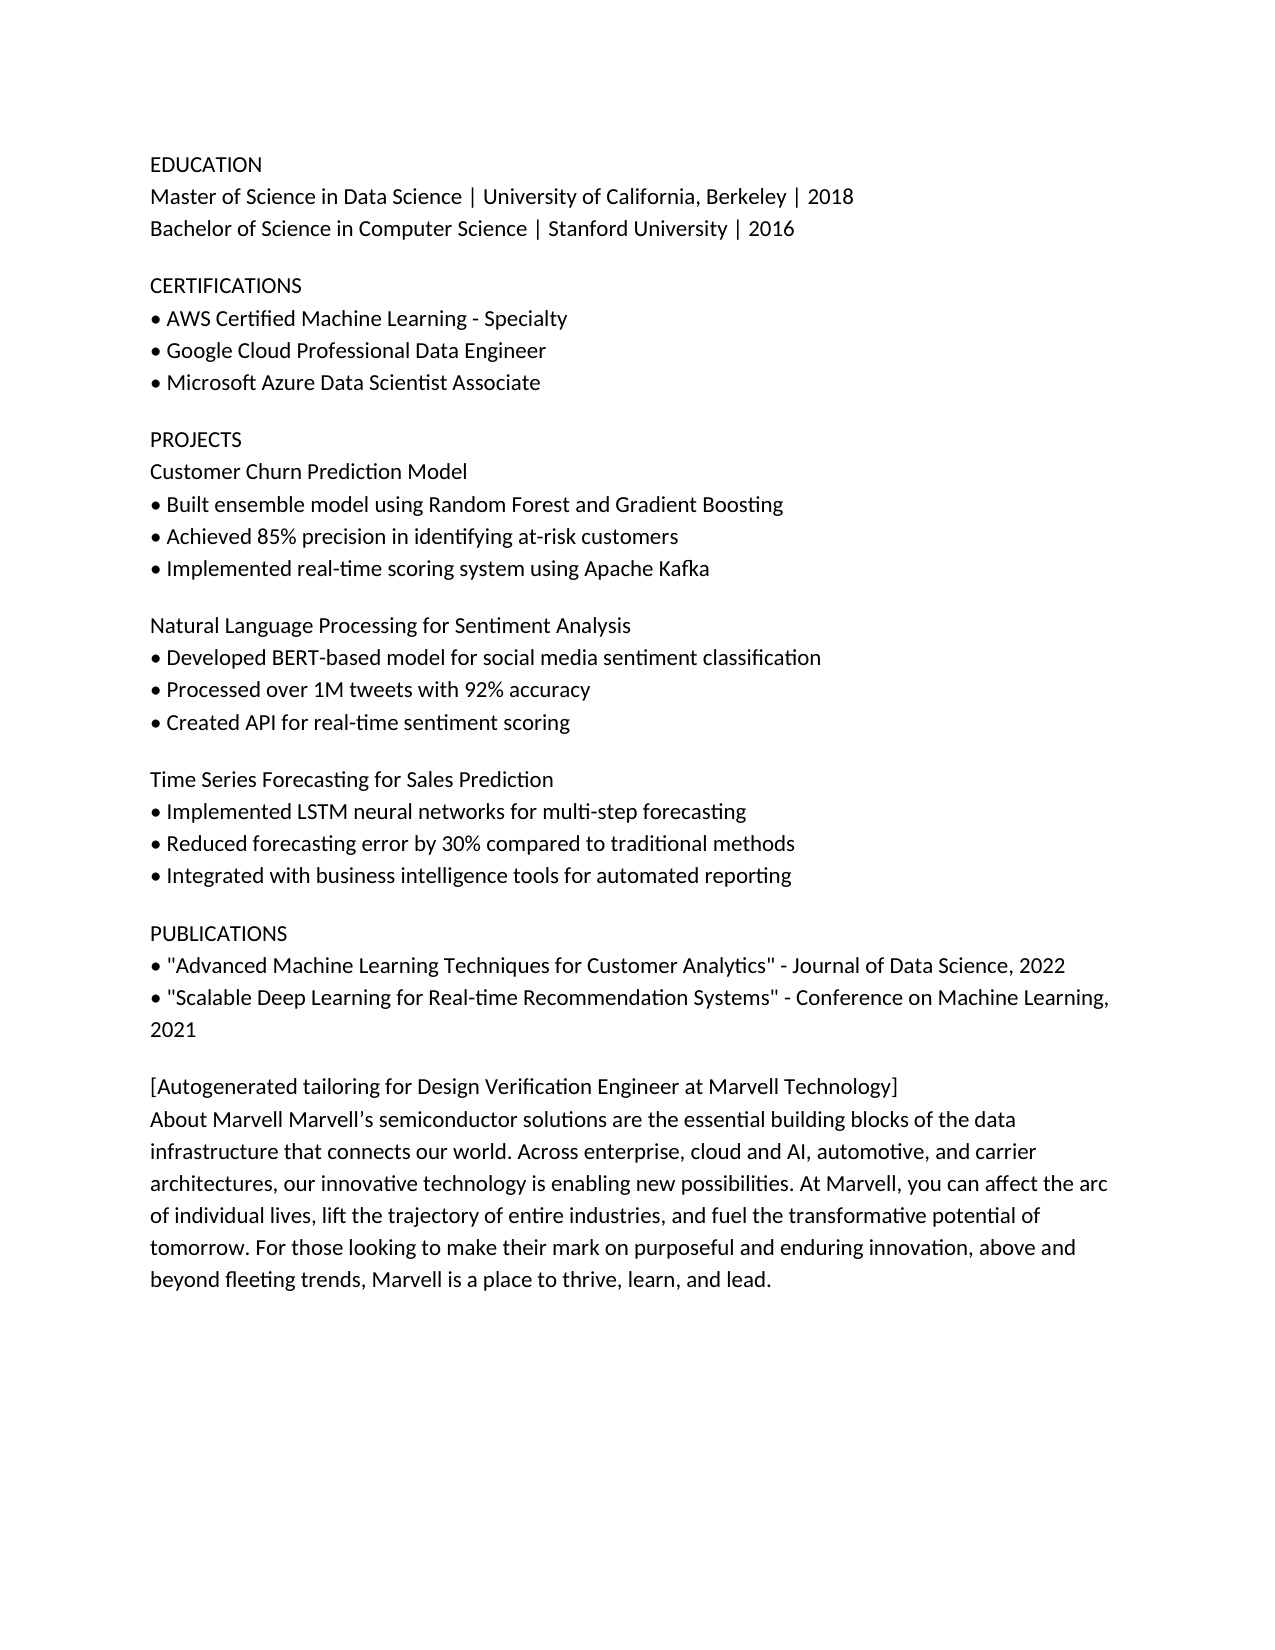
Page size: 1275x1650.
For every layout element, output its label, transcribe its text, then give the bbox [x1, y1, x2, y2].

text [Autogenerated tailoring for Design Verification Engineer at Marvell Technology] About Marvell Marvell’s semiconductor solutions are the essential building blocks of the data infrastructure that connects our world. Across enterprise, cloud and AI, automotive, and carrier architectures, our innovative technology is enabling new possibilities. At Marvell, you can affect the arc of individual lives, lift the trajectory of entire industries, and fuel the transformative potential of tomorrow. For those looking to make their mark on purposeful and enduring innovation, above and beyond fleeting trends, Marvell is a place to thrive, learn, and lead. [150, 1072, 1125, 1294]
text EDUCATION Master of Science in Data Science | University of California, Berkeley | 2018 Bachelor of Science in Computer Science | Stanford University | 2016 [150, 150, 1125, 242]
text Natural Language Processing for Sentiment Analysis • Developed BERT-based model for social media sentiment classification • Processed over 1M tweets with 92% accuracy • Created API for real-time sentiment scoring [150, 611, 1125, 736]
text Time Series Forecasting for Sales Prediction • Implemented LSTM neural networks for multi-step forecasting • Reduced forecasting error by 30% compared to traditional methods • Integrated with business intelligence tools for automated reporting [150, 765, 1125, 889]
text PUBLICATIONS • "Advanced Machine Learning Techniques for Customer Analytics" - Journal of Data Science, 2022 • "Scalable Deep Learning for Real-time Recommendation Systems" - Conference on Machine Learning, 2021 [150, 919, 1125, 1043]
text CERTIFICATIONS • AWS Certified Machine Learning - Specialty • Google Cloud Professional Data Engineer • Microsoft Azure Data Scientist Associate [150, 272, 1125, 396]
text PROJECTS Customer Churn Prediction Model • Built ensemble model using Random Forest and Gradient Boosting • Achieved 85% precision in identifying at-risk customers • Implemented real-time scoring system using Apache Kafka [150, 425, 1125, 582]
